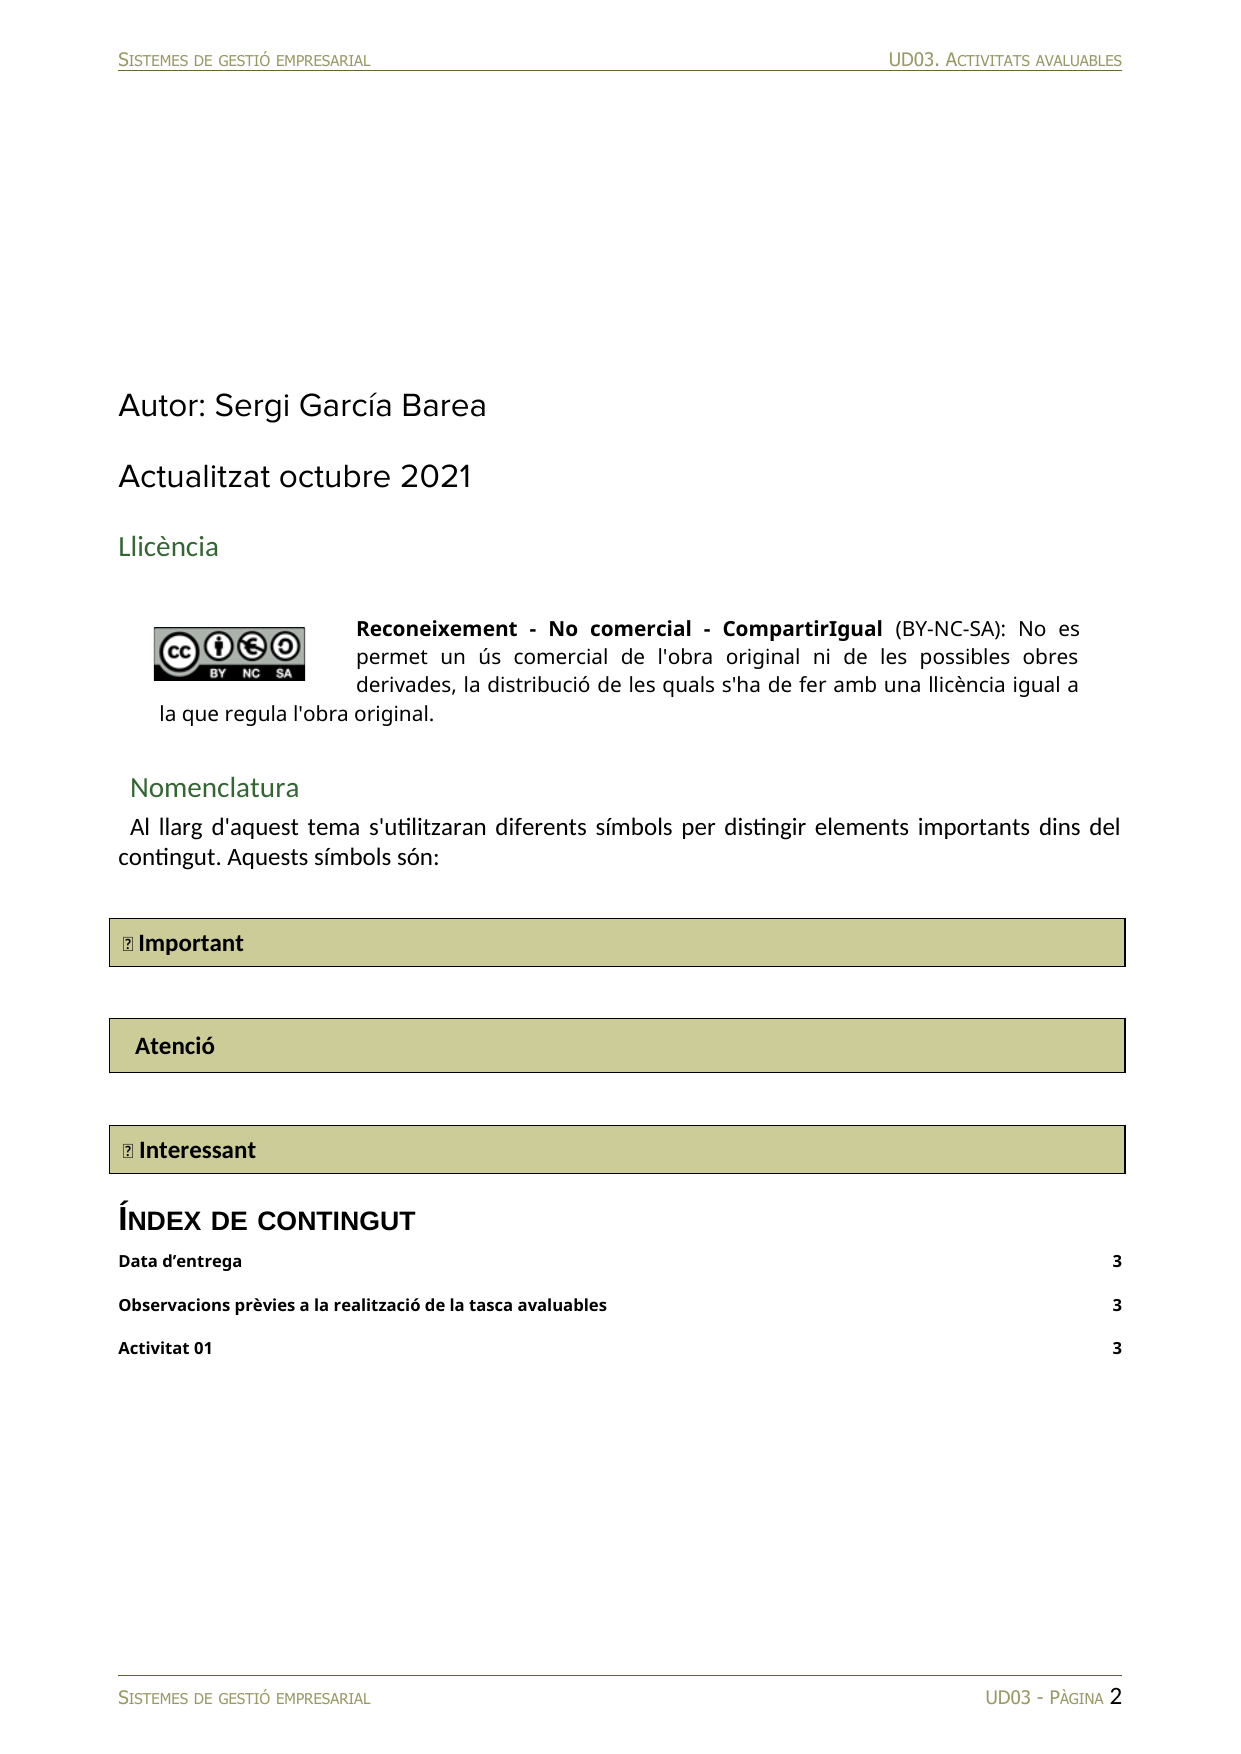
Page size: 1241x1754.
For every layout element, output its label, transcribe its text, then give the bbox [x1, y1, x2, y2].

text Al llarg d'aquest tema s'utilitzaran diferents símbols per distingir elements importants dins del contingut. Aquests símbols són: [118, 811, 1122, 872]
text Llicència [118, 528, 1122, 564]
text 📖 Important [110, 919, 1124, 966]
text Actualitzat octubre 2021 [118, 457, 1122, 497]
picture [153, 627, 306, 681]
text 💬 Interessant [110, 1126, 1124, 1173]
text Nomenclatura [118, 769, 1122, 804]
text Autor: Sergi García Barea [118, 385, 1122, 426]
text ❕ Atenció [110, 1019, 1124, 1072]
text Reconeixement - No comercial - CompartirIgual (BY-NC-SA): No es permet un ús comercial de l'obra original ni de les possibles obres derivades, la distribució de les quals s'ha de fer amb una llicència igual a la que regula l'obra original. [159, 614, 1080, 727]
text Índex de contingut [118, 1199, 1122, 1237]
